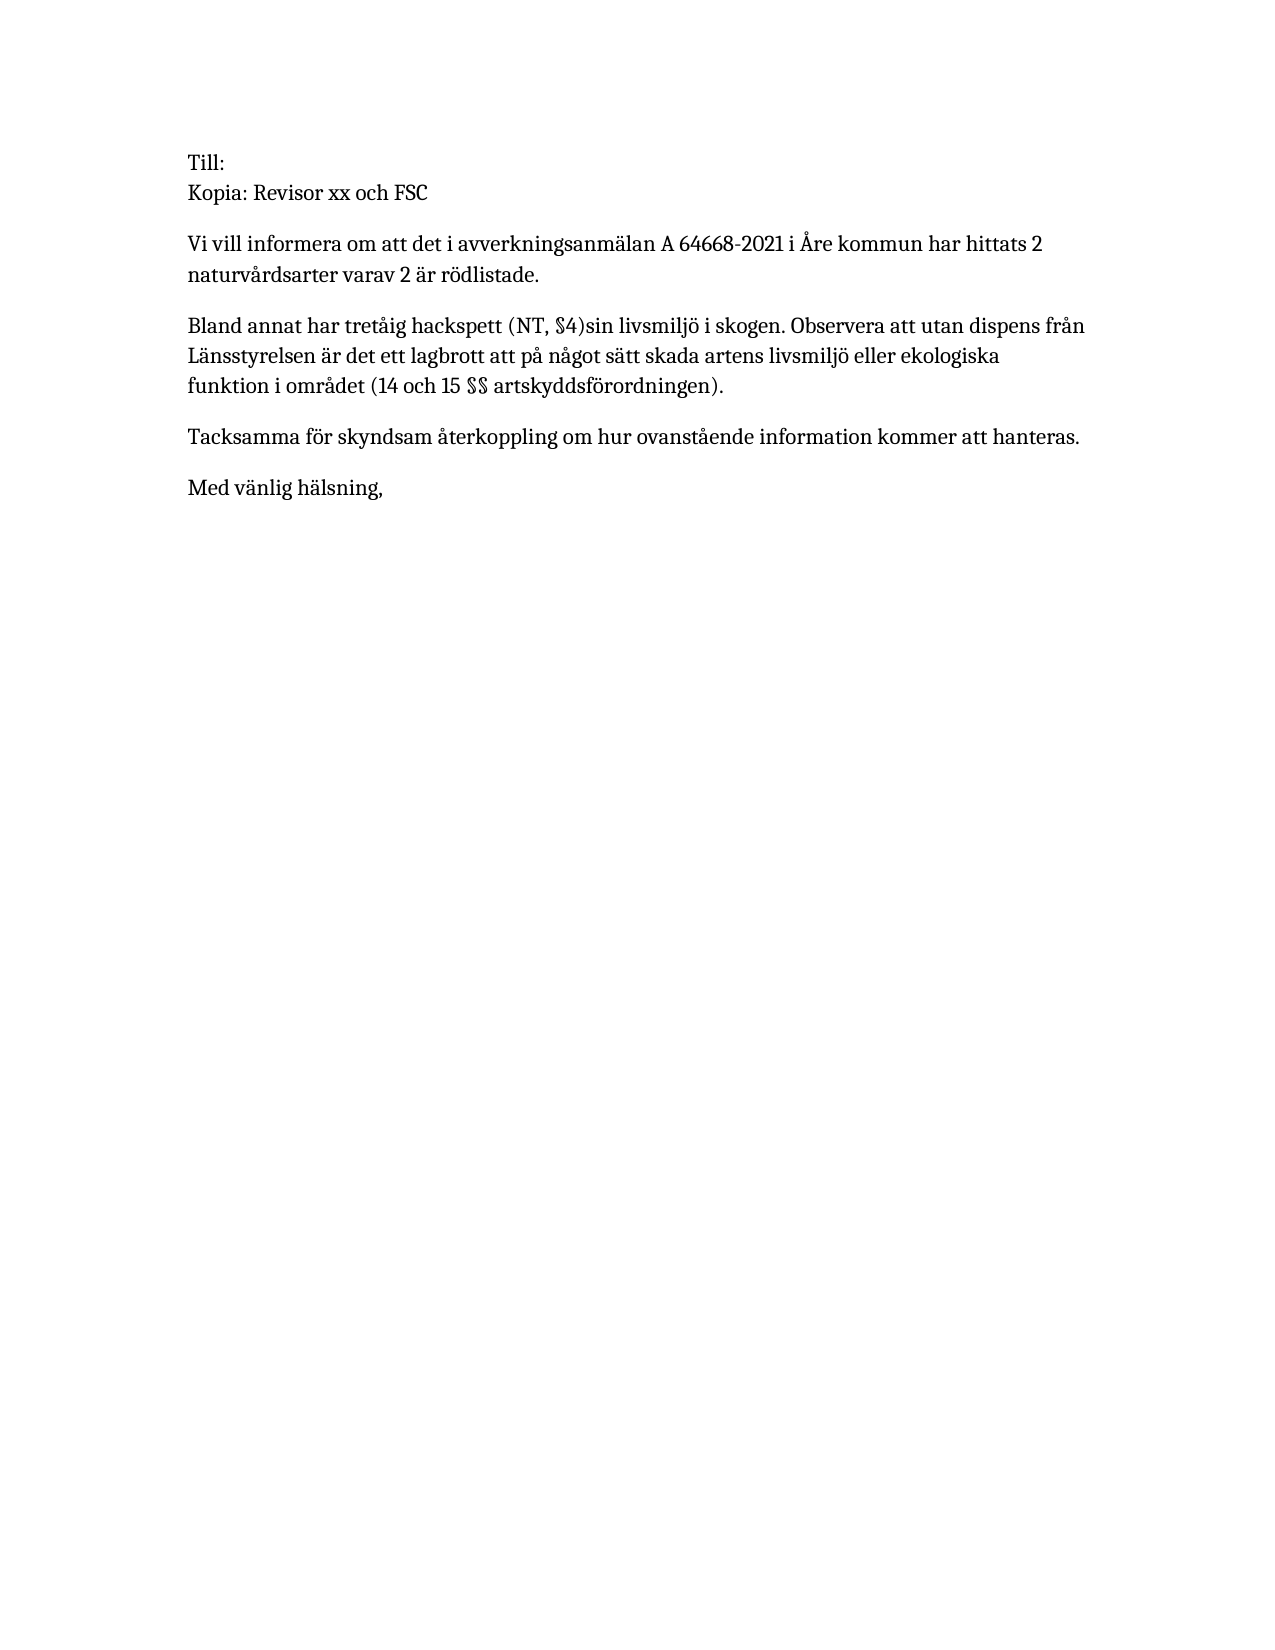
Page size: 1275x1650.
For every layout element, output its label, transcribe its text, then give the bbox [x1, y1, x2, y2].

text Tacksamma för skyndsam återkoppling om hur ovanstående information kommer att hanteras. [187, 424, 1087, 450]
text Med vänlig hälsning, [187, 475, 1087, 532]
text Vi vill informera om att det i avverkningsanmälan A 64668-2021 i Åre kommun har hittats 2 naturvårdsarter varav 2 är rödlistade. [187, 231, 1087, 288]
text Till: Kopia: Revisor xx och FSC [187, 150, 1087, 207]
text Bland annat har tretåig hackspett (NT, §4)sin livsmiljö i skogen. Observera att utan dispens från Länsstyrelsen är det ett lagbrott att på något sätt skada artens livsmiljö eller ekologiska funktion i området (14 och 15 §§ artskyddsförordningen). [187, 312, 1087, 399]
